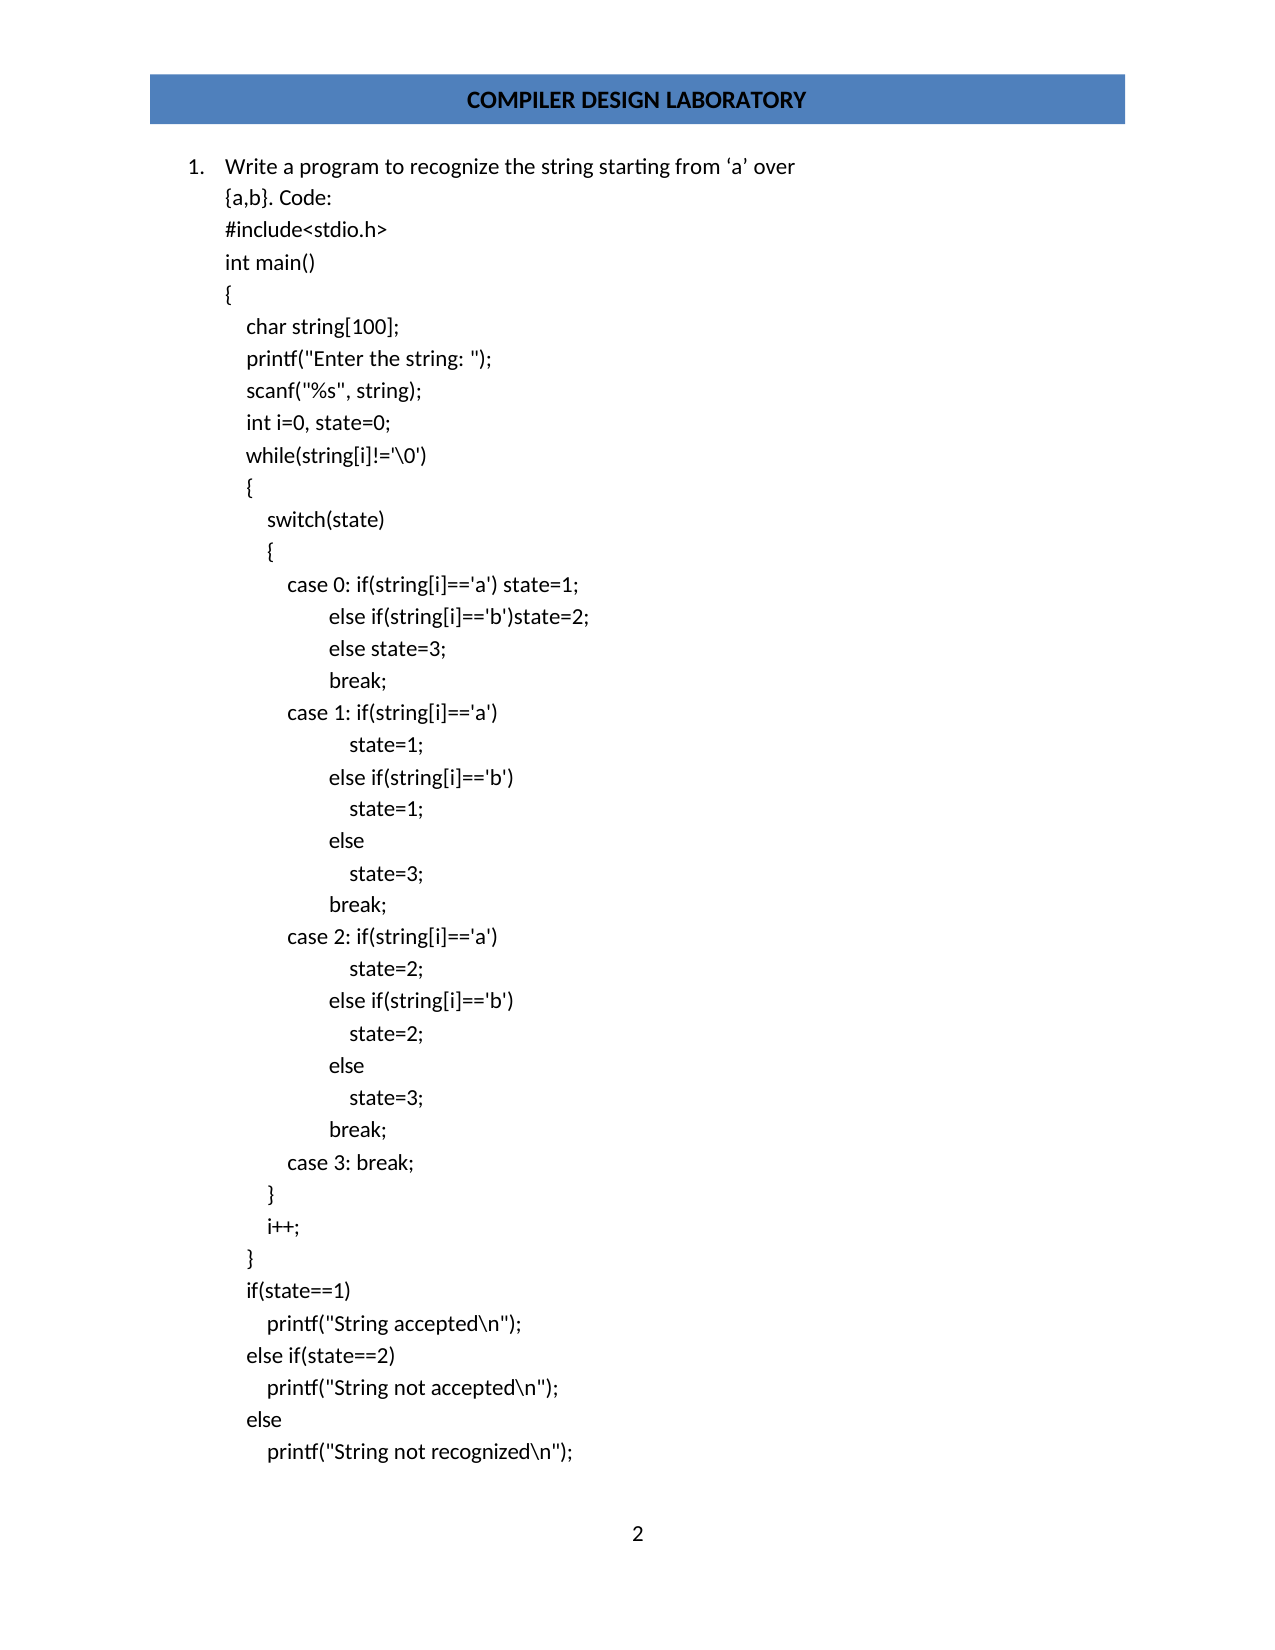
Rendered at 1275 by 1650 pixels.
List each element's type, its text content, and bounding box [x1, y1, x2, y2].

text case 2: if(string[i]=='a') state=2; [287, 922, 568, 982]
text } [246, 1244, 1162, 1272]
text } [267, 1180, 1162, 1208]
text int i=0, state=0; while(string[i]!='\0') [246, 408, 514, 469]
text switch(state) [267, 505, 1162, 533]
text state=3; break; [329, 859, 426, 918]
text else [328, 826, 1162, 854]
text if(state==1) [246, 1277, 1162, 1305]
text case 1: if(string[i]=='a') state=1; [287, 698, 568, 758]
list Write a program to recognize the string starting from ‘a’ over {a,b}. Code: [187, 152, 849, 211]
text else if(string[i]=='b') state=2; [328, 987, 514, 1047]
text { [225, 280, 1162, 308]
text break; [329, 666, 1162, 694]
text printf("String not accepted\n"); else [246, 1373, 566, 1433]
text else [328, 1051, 1162, 1079]
text else if(string[i]=='b') state=1; [328, 763, 514, 822]
text char string[100]; printf("Enter the string: "); scanf("%s", string); [246, 312, 514, 404]
text printf("String accepted\n"); else if(state==2) [246, 1309, 523, 1369]
text case 0: if(string[i]=='a') state=1; else if(string[i]=='b')state=2; else state=3; [287, 570, 590, 662]
text case 3: break; [287, 1148, 1162, 1176]
text { [246, 473, 1162, 501]
text i++; [267, 1212, 1162, 1240]
text printf("String not recognized\n"); [267, 1437, 1162, 1465]
text state=3; break; [329, 1083, 426, 1143]
text #include<stdio.h> int main() [225, 215, 400, 276]
text { [267, 537, 1162, 565]
